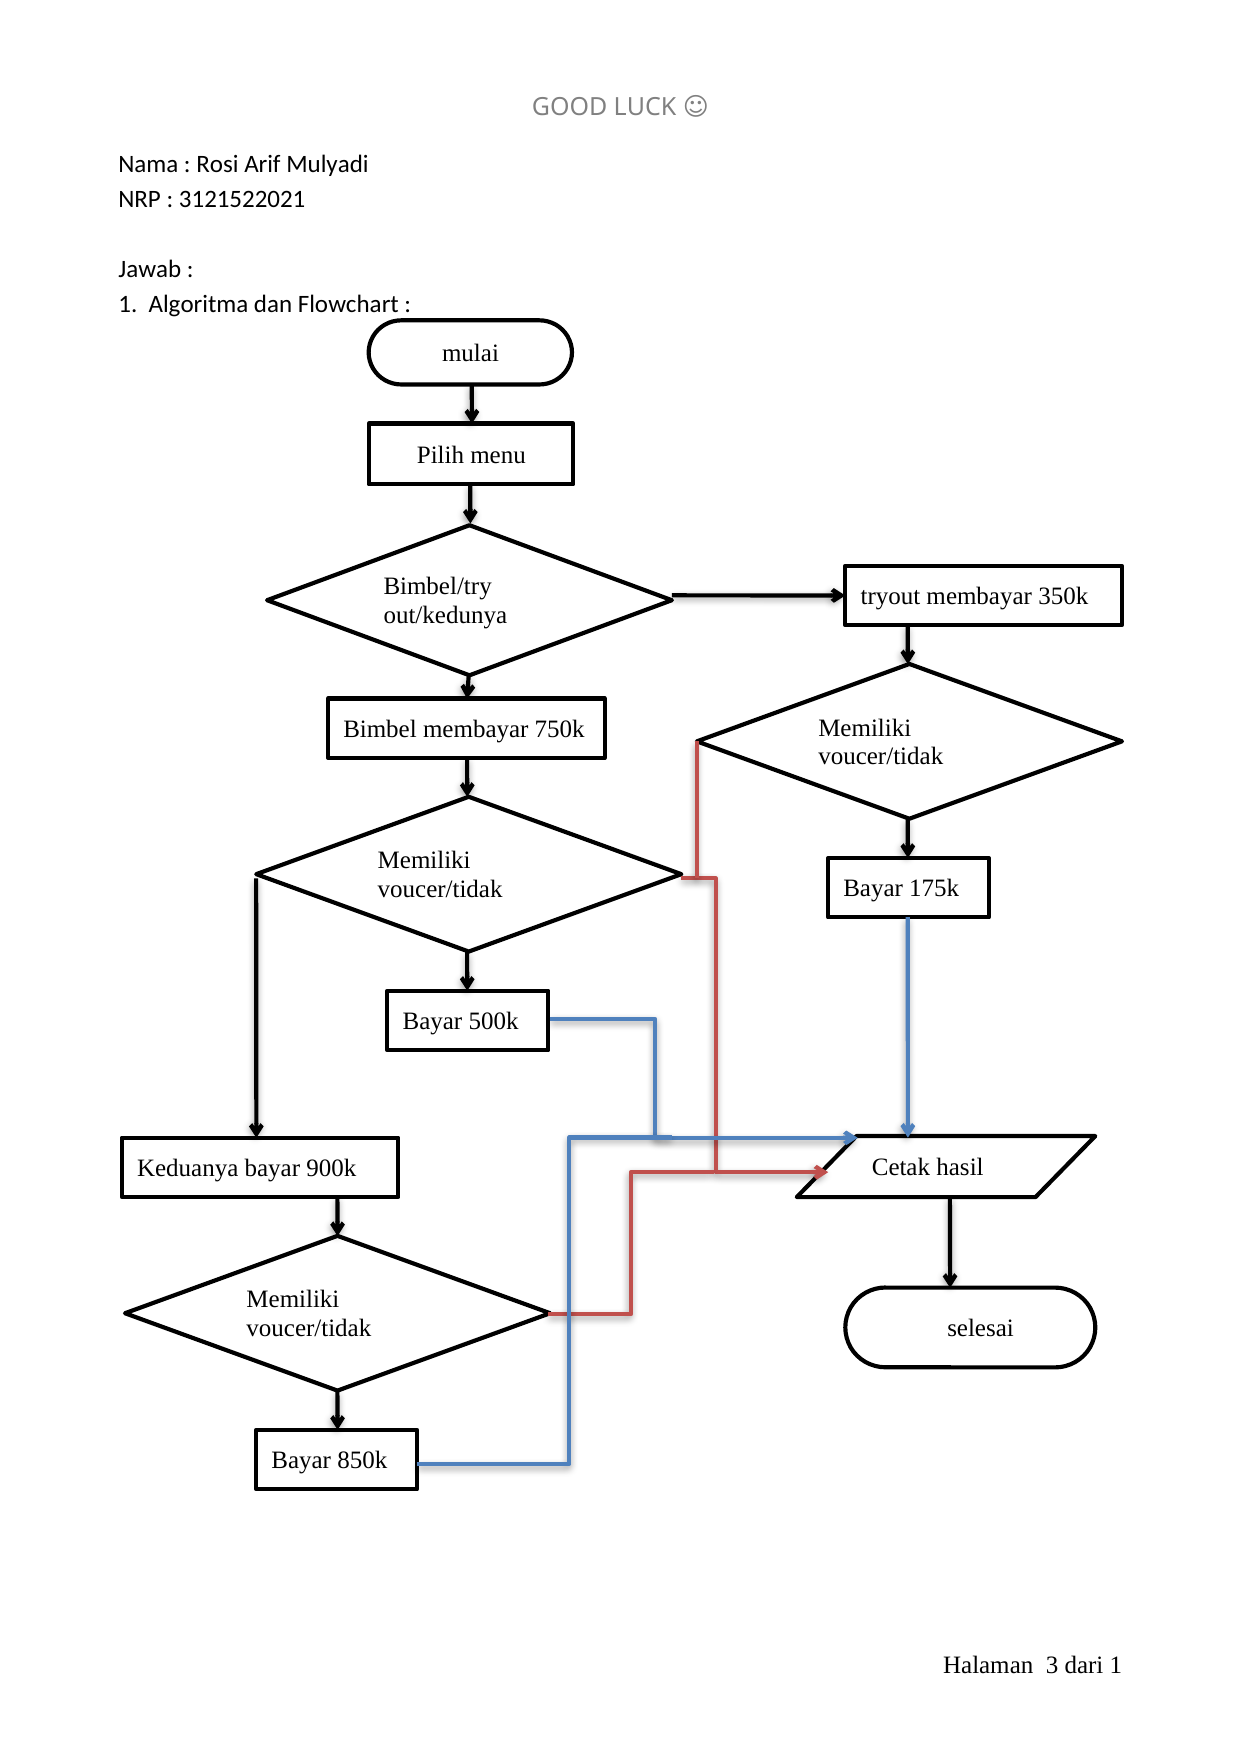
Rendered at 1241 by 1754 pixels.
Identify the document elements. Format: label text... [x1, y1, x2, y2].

text GOOD LUCK ☺ [118, 89, 1122, 123]
text NRP : 3121522021 [118, 184, 1122, 214]
text Jawab : [118, 254, 1122, 284]
text Nama : Rosi Arif Mulyadi [118, 149, 1122, 179]
text 1. Algoritma dan Flowchart : [118, 289, 1122, 319]
